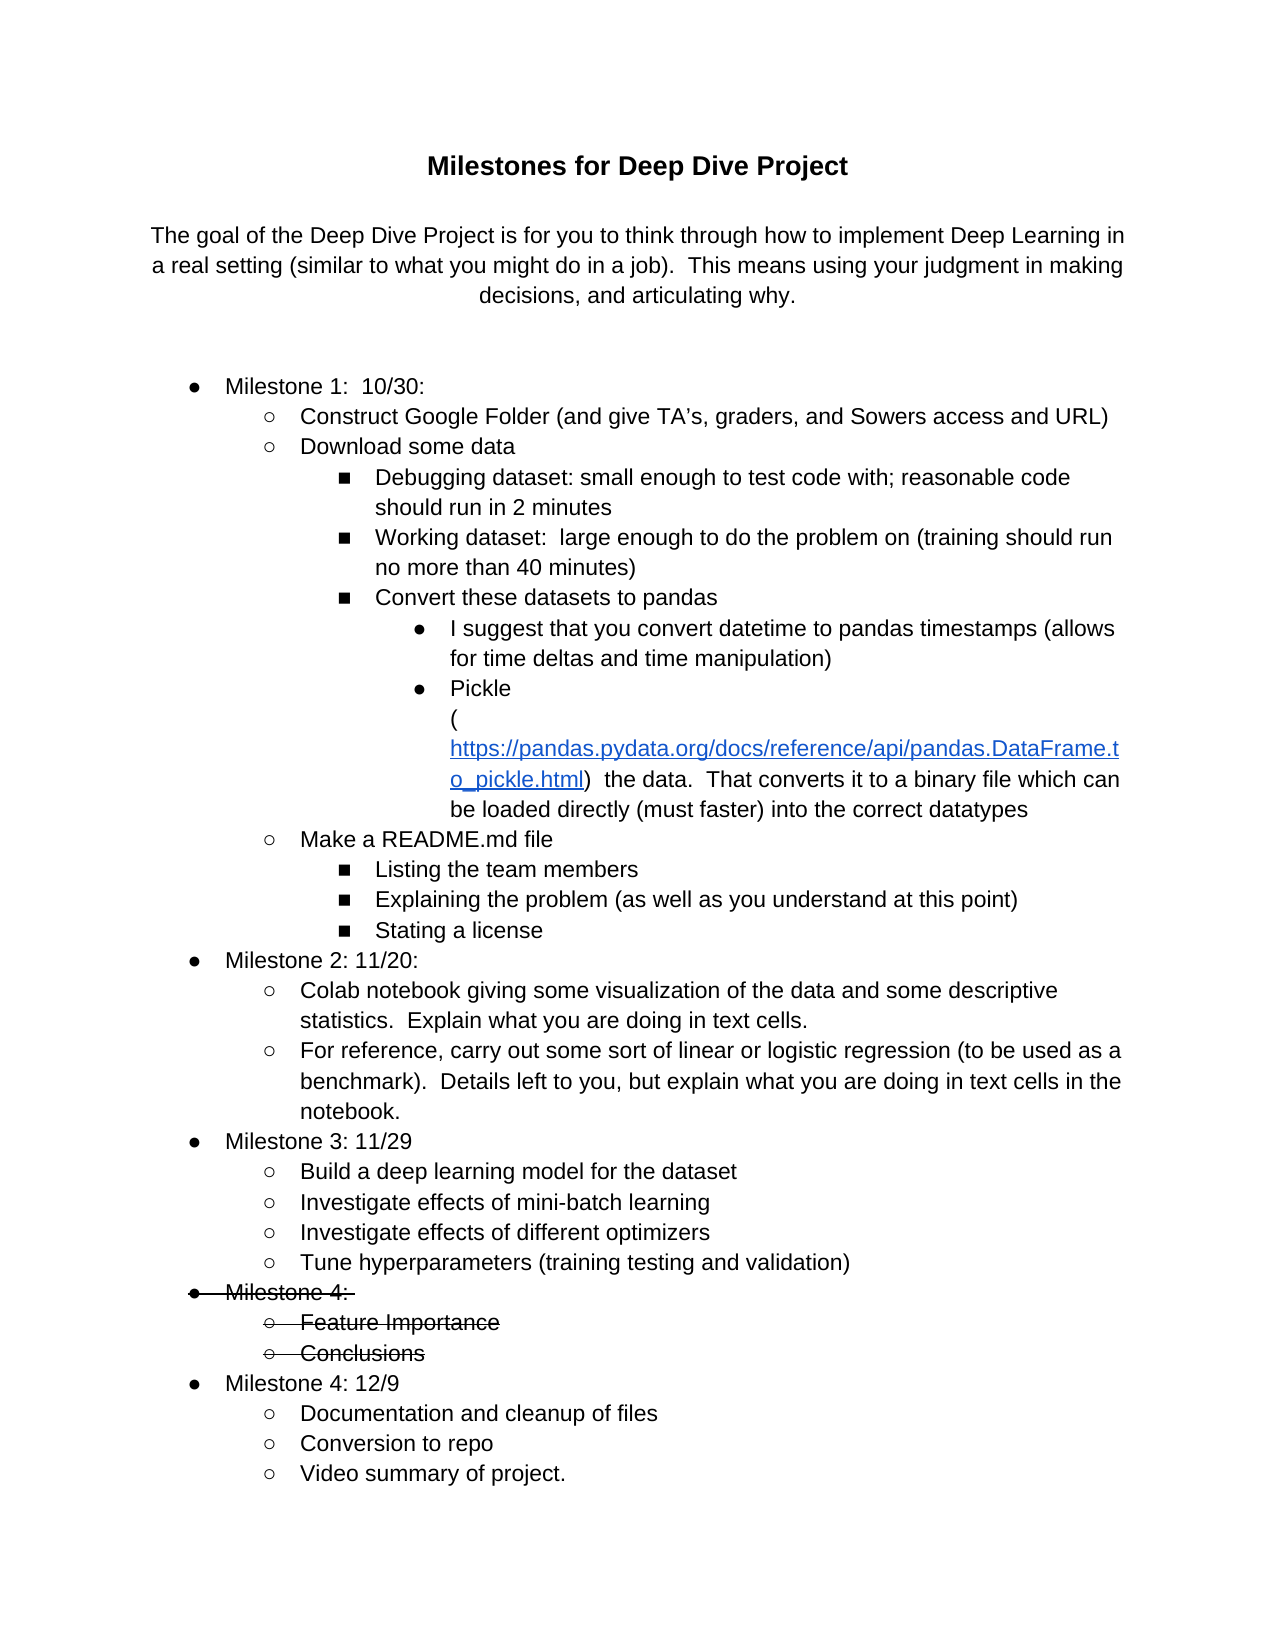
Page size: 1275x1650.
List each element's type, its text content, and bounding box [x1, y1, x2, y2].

text The goal of the Deep Dive Project is for you to think through how to implement Deep Learning in a real setting (similar to what you might do in a job). This means using your judgment in making decisions, and articulating why. [150, 222, 1125, 309]
list Construct Google Folder (and give TA’s, graders, and Sowers access and URL) [262, 403, 1125, 429]
list Video summary of project. [262, 1460, 1125, 1487]
list I suggest that you convert datetime to pandas timestamps (allows for time deltas and time manipulation) [412, 614, 1125, 671]
text Milestones for Deep Dive Project [150, 150, 1125, 181]
list Download some data [262, 433, 1125, 460]
list Feature Importance [262, 1309, 1125, 1336]
list Debugging dataset: small enough to test code with; reasonable code should run in 2 minutes [337, 463, 1125, 520]
list Milestone 1: 10/30: [187, 373, 1125, 399]
list Listing the team members [337, 856, 1125, 883]
list Explaining the problem (as well as you understand at this point) [337, 886, 1125, 913]
list Milestone 3: 11/29 [187, 1128, 1125, 1154]
list Stating a license [337, 917, 1125, 943]
list Conversion to repo [262, 1430, 1125, 1457]
list Tune hyperparameters (training testing and validation) [262, 1249, 1125, 1275]
list Conclusions [262, 1339, 1125, 1366]
list Milestone 4: [187, 1279, 1125, 1306]
list Convert these datasets to pandas [337, 584, 1125, 611]
list Build a deep learning model for the dataset [262, 1158, 1125, 1185]
list Working dataset: large enough to do the problem on (training should run no more than 40 minutes) [337, 524, 1125, 581]
list Milestone 2: 11/20: [187, 947, 1125, 973]
list Milestone 4: 12/9 [187, 1370, 1125, 1396]
list Colab notebook giving some visualization of the data and some descriptive statistics. Explain what you are doing in text cells. [262, 977, 1125, 1034]
list Investigate effects of mini-batch learning [262, 1188, 1125, 1215]
list Investigate effects of different optimizers [262, 1219, 1125, 1245]
list Pickle (https://pandas.pydata.org/docs/reference/api/pandas.DataFrame.to_pickle.html) the data. That converts it to a binary file which can be loaded directly (must faster) into the correct datatypes [412, 675, 1125, 822]
list Make a README.md file [262, 826, 1125, 852]
list Documentation and cleanup of files [262, 1400, 1125, 1426]
list For reference, carry out some sort of linear or logistic regression (to be used as a benchmark). Details left to you, but explain what you are doing in text cells in the notebook. [262, 1037, 1125, 1124]
